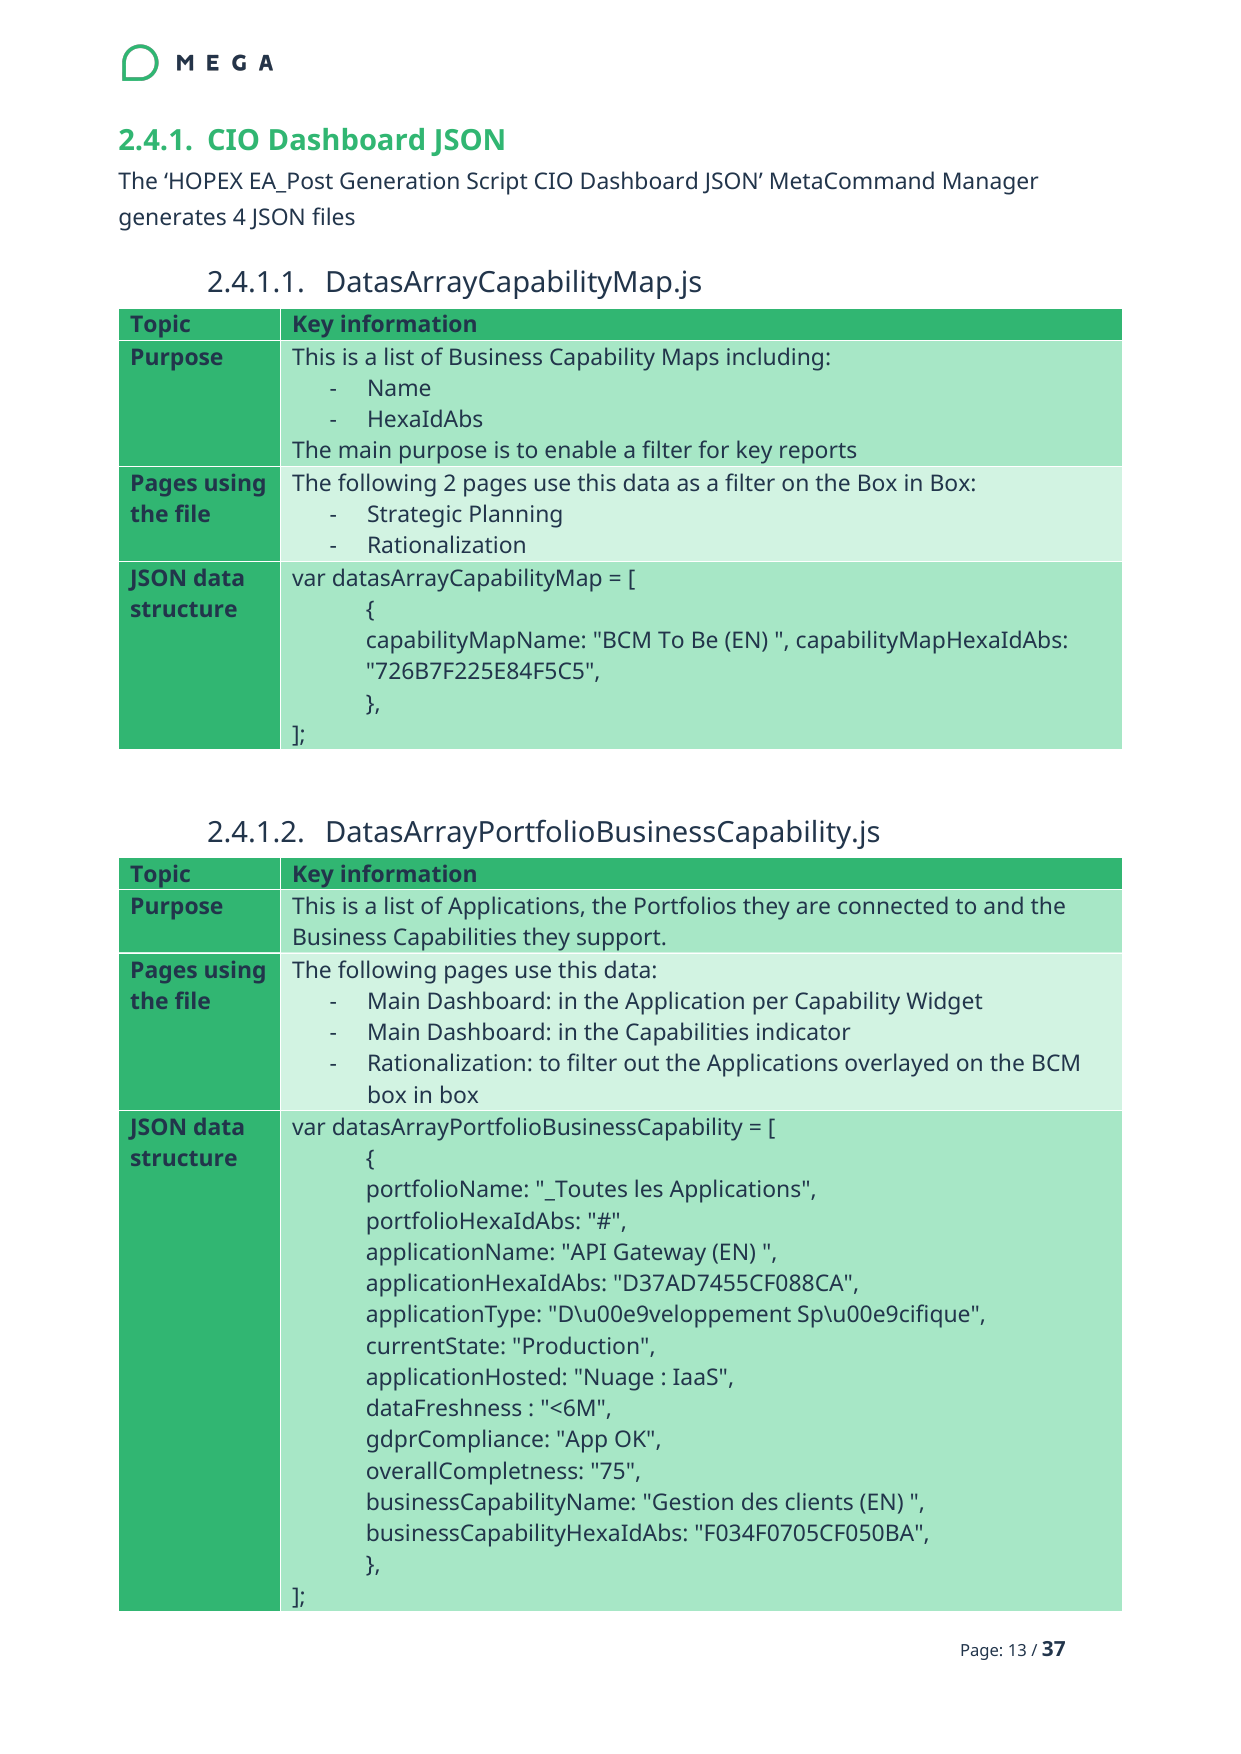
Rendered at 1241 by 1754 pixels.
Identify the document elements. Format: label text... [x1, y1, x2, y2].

table_cell This is a list of Business Capability Maps including: Name HexaIdAbs The main purpose is to enable a filter for key reports [281, 341, 1122, 466]
subtitle CIO Dashboard JSON [118, 119, 1122, 159]
subtitle DatasArrayPortfolioBusinessCapability.js [207, 811, 1122, 851]
table_cell The following 2 pages use this data as a filter on the Box in Box: Strategic Planning Rationalization [281, 467, 1122, 561]
table_cell JSON data structure [119, 1111, 280, 1611]
table_cell JSON data structure [119, 562, 280, 749]
text The ‘HOPEX EA_Post Generation Script CIO Dashboard JSON’ MetaCommand Manager generates 4 JSON files [118, 165, 1122, 232]
picture [118, 31, 276, 91]
table_header Key information [281, 858, 1122, 889]
subtitle DatasArrayCapabilityMap.js [207, 262, 1122, 301]
table_header Key information [281, 309, 1122, 340]
table_cell The following pages use this data: Main Dashboard: in the Application per Capability Widget Main Dashboard: in the Capabilities indicator Rationalization: to filter out the Applications overlayed on the BCM box in box [281, 954, 1122, 1110]
table_header Topic [119, 858, 280, 889]
table_cell This is a list of Applications, the Portfolios they are connected to and the Business Capabilities they support. [281, 890, 1122, 952]
table_cell var datasArrayPortfolioBusinessCapability = [ { portfolioName: "_Toutes les Applications", portfolioHexaIdAbs: "#", applicationName: "API Gateway (EN) ", applicationHexaIdAbs: "D37AD7455CF088CA", applicationType: "D\u00e9veloppement Sp\u00e9cifique", currentState: "Production", applicationHosted: "Nuage : IaaS", dataFreshness : "<6M", gdprCompliance: "App OK", overallCompletness: "75", businessCapabilityName: "Gestion des clients (EN) ", businessCapabilityHexaIdAbs: "F034F0705CF050BA", }, ]; [281, 1111, 1122, 1611]
table_header Topic [119, 309, 280, 340]
table_cell Pages using the file [119, 954, 280, 1110]
table_cell var datasArrayCapabilityMap = [ { capabilityMapName: "BCM To Be (EN) ", capabilityMapHexaIdAbs: "726B7F225E84F5C5", }, ]; [281, 562, 1122, 749]
table_cell Purpose [119, 890, 280, 952]
table_cell Pages using the file [119, 467, 280, 561]
table_cell Purpose [119, 341, 280, 466]
